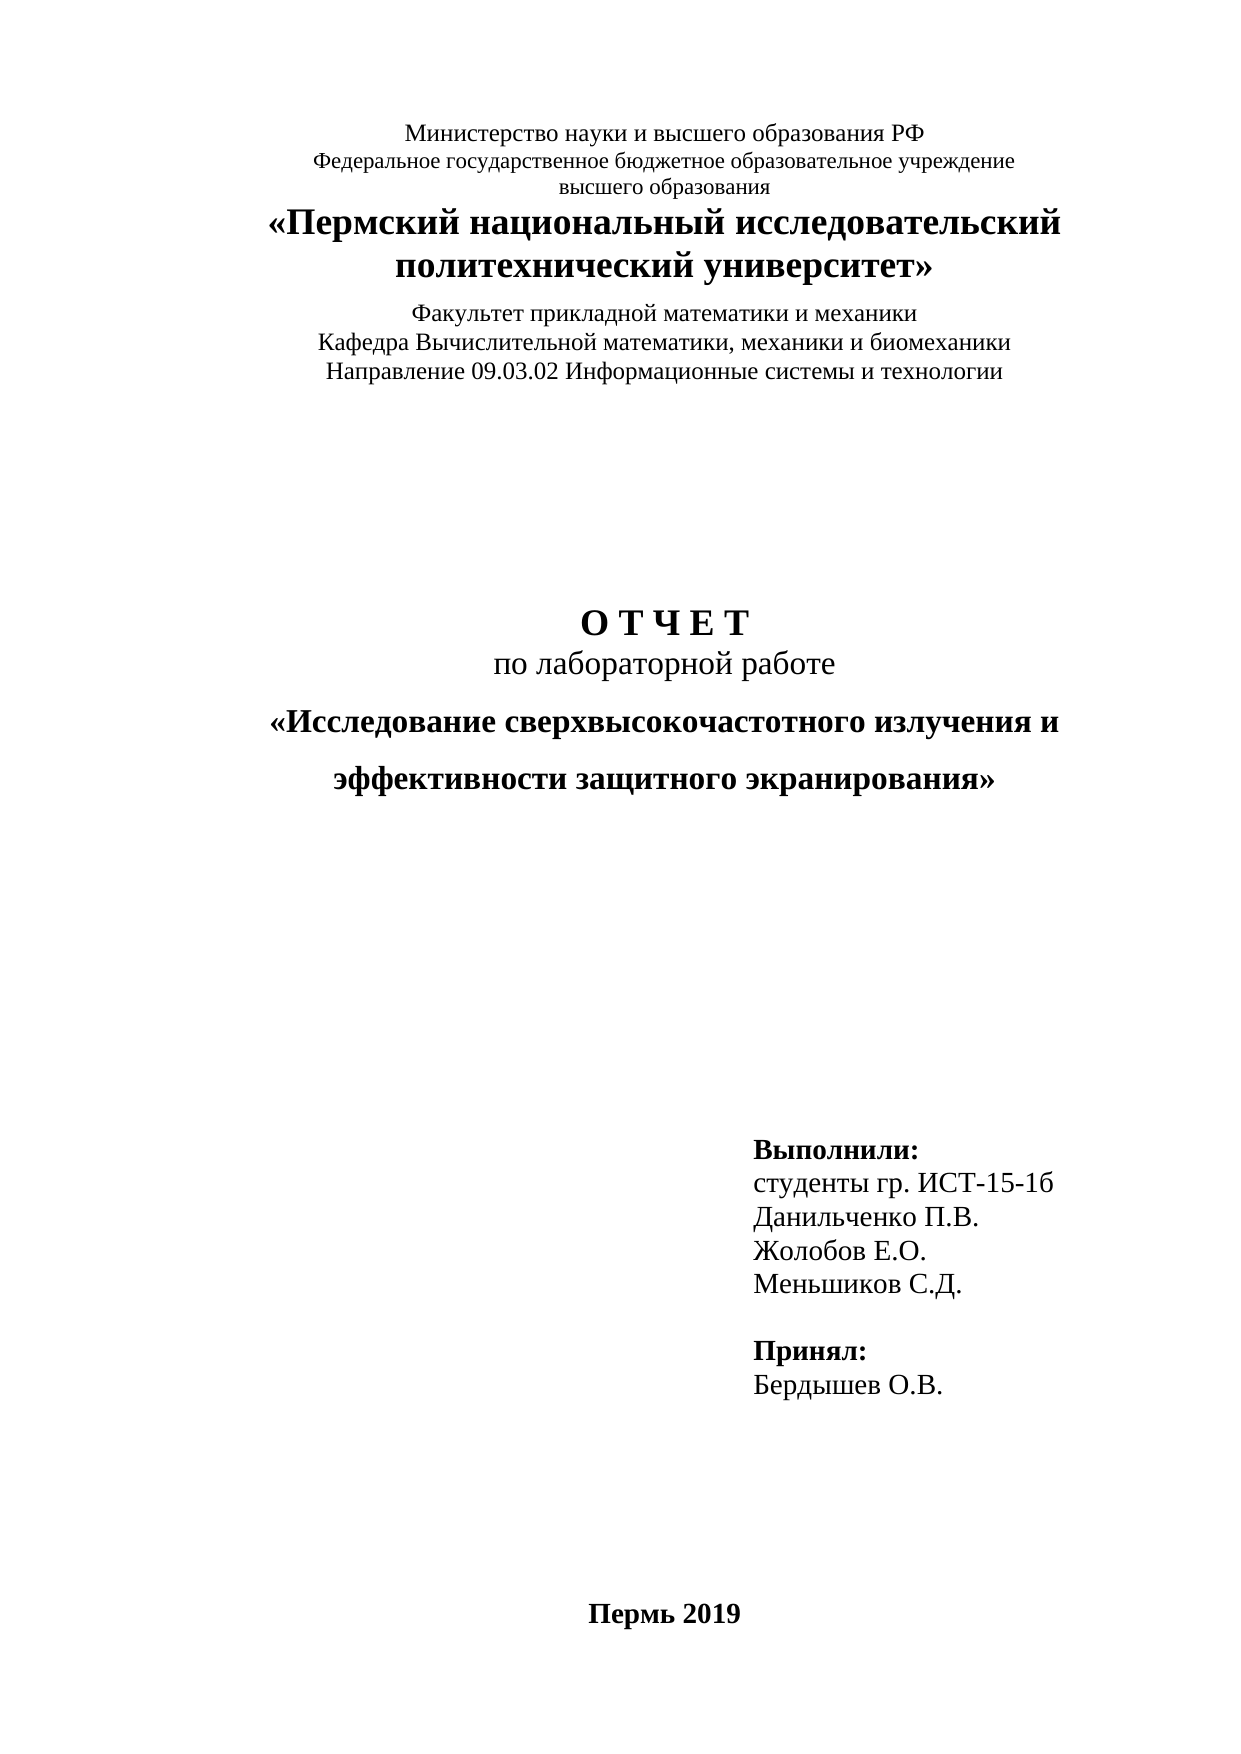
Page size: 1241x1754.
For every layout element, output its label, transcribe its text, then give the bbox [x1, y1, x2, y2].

text Выполнили: [753, 1132, 1152, 1166]
text Меньшиков С.Д. [753, 1266, 1152, 1300]
text Министерство науки и высшего образования РФ [177, 118, 1152, 147]
text Бердышев О.В. [753, 1367, 1152, 1400]
text Направление 09.03.02 Информационные системы и технологии [177, 356, 1152, 384]
text Факультет прикладной математики и механики [177, 298, 1152, 327]
text «Исследование сверхвысокочастотного излучения и эффективности защитного экранирования» [177, 701, 1152, 797]
text Жолобов Е.О. [753, 1233, 1152, 1266]
text Принял: [753, 1333, 1152, 1367]
text Пермь 2019 [177, 1596, 1152, 1630]
text по лабораторной работе [177, 643, 1152, 682]
text Федеральное государственное бюджетное образовательное учреждение [177, 147, 1152, 173]
text студенты гр. ИСТ-15-1б [753, 1166, 1152, 1199]
text Кафедра Вычислительной математики, механики и биомеханики [177, 327, 1152, 356]
text Данильченко П.В. [753, 1199, 1152, 1233]
text О Т Ч Е Т [177, 600, 1152, 643]
text высшего образования [177, 173, 1152, 199]
text «Пермский национальный исследовательский политехнический университет» [177, 199, 1152, 286]
